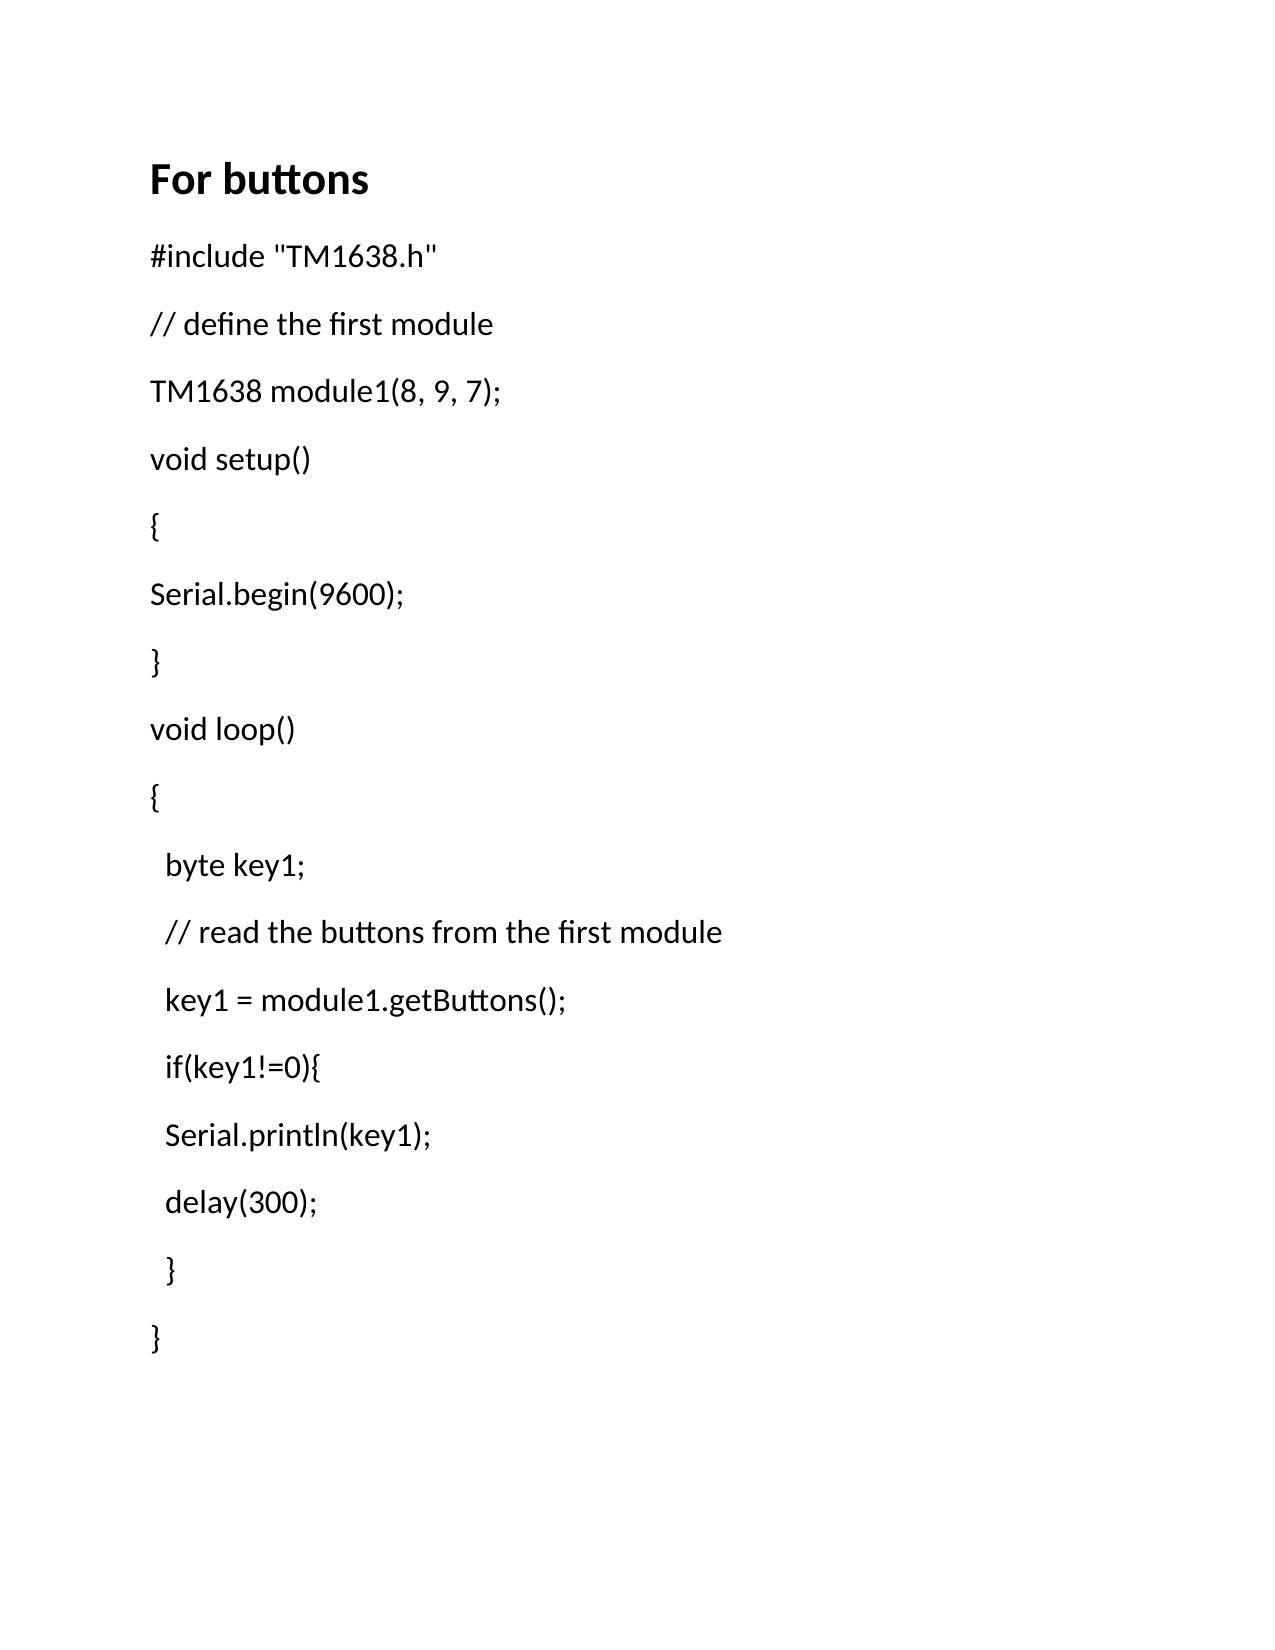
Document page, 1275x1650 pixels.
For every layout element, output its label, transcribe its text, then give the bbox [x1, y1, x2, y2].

text } [150, 1249, 1125, 1290]
text // read the buttons from the first module [150, 911, 1125, 952]
text if(key1!=0){ [150, 1046, 1125, 1087]
text key1 = module1.getButtons(); [150, 979, 1125, 1019]
text } [150, 641, 1125, 681]
text byte key1; [150, 843, 1125, 884]
text { [150, 776, 1125, 817]
text Serial.begin(9600); [150, 573, 1125, 614]
text #include "TM1638.h" [150, 235, 1125, 276]
text Serial.println(key1); [150, 1114, 1125, 1155]
text { [150, 506, 1125, 546]
text // define the first module [150, 303, 1125, 343]
text void setup() [150, 438, 1125, 479]
text TM1638 module1(8, 9, 7); [150, 370, 1125, 411]
text void loop() [150, 708, 1125, 749]
text } [150, 1317, 1125, 1357]
text For buttons [150, 150, 1125, 206]
text delay(300); [150, 1182, 1125, 1222]
